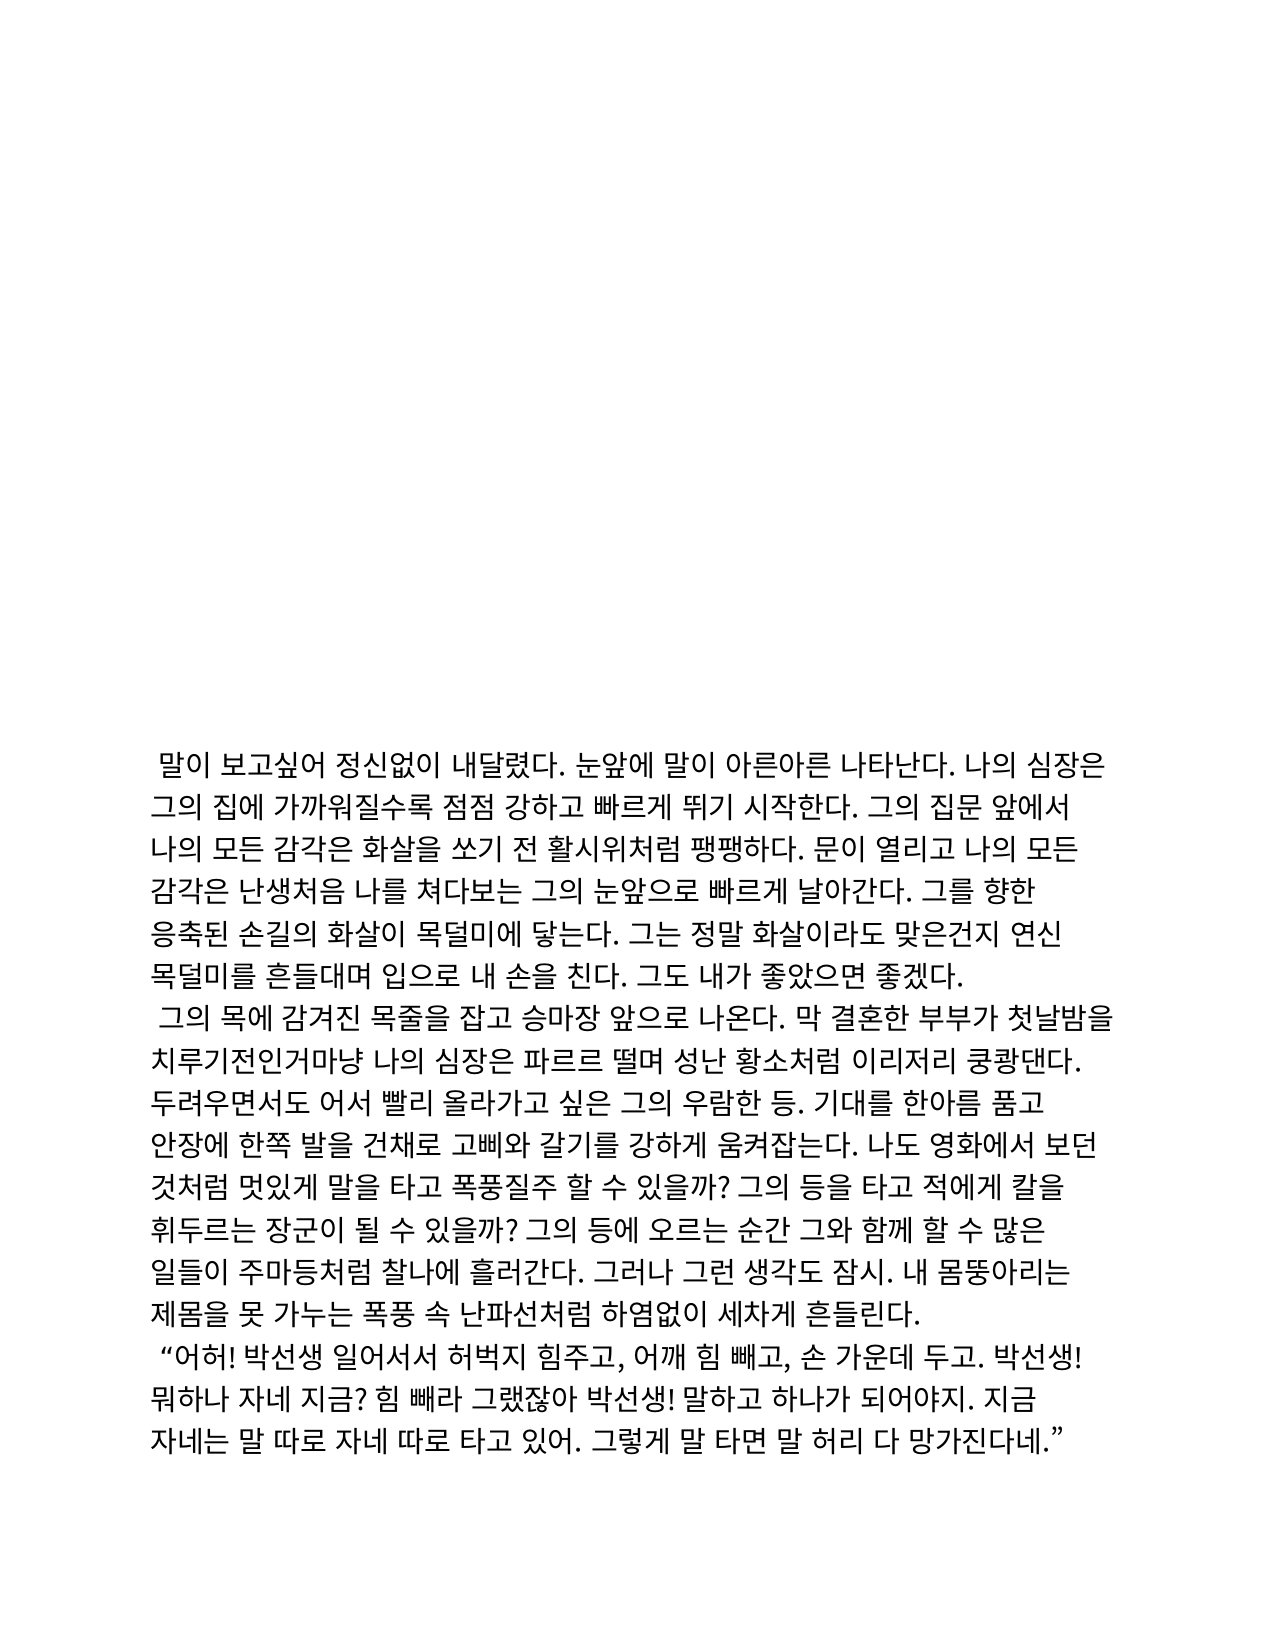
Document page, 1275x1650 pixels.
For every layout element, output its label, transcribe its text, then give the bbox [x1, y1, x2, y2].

text 말이 보고싶어 정신없이 내달렸다. 눈앞에 말이 아른아른 나타난다. 나의 심장은 그의 집에 가까워질수록 점점 강하고 빠르게 뛰기 시작한다. 그의 집문 앞에서 나의 모든 감각은 화살을 쏘기 전 활시위처럼 팽팽하다. 문이 열리고 나의 모든 감각은 난생처음 나를 쳐다보는 그의 눈앞으로 빠르게 날아간다. 그를 향한 응축된 손길의 화살이 목덜미에 닿는다. 그는 정말 화살이라도 맞은건지 연신 목덜미를 흔들대며 입으로 내 손을 친다. 그도 내가 좋았으면 좋겠다. [150, 742, 1125, 996]
text “어허! 박선생 일어서서 허벅지 힘주고, 어깨 힘 빼고, 손 가운데 두고. 박선생! 뭐하나 자네 지금? 힘 빼라 그랬잖아 박선생! 말하고 하나가 되어야지. 지금 자네는 말 따로 자네 따로 타고 있어. 그렇게 말 타면 말 허리 다 망가진다네.” [150, 1334, 1125, 1461]
text 그의 목에 감겨진 목줄을 잡고 승마장 앞으로 나온다. 막 결혼한 부부가 첫날밤을 치루기전인거마냥 나의 심장은 파르르 떨며 성난 황소처럼 이리저리 쿵쾅댄다. 두려우면서도 어서 빨리 올라가고 싶은 그의 우람한 등. 기대를 한아름 품고 안장에 한쪽 발을 건채로 고삐와 갈기를 강하게 움켜잡는다. 나도 영화에서 보던 것처럼 멋있게 말을 타고 폭풍질주 할 수 있을까? 그의 등을 타고 적에게 칼을 휘두르는 장군이 될 수 있을까? 그의 등에 오르는 순간 그와 함께 할 수 많은 일들이 주마등처럼 찰나에 흘러간다. 그러나 그런 생각도 잠시. 내 몸뚱아리는 제몸을 못 가누는 폭풍 속 난파선처럼 하염없이 세차게 흔들린다. [150, 996, 1125, 1334]
